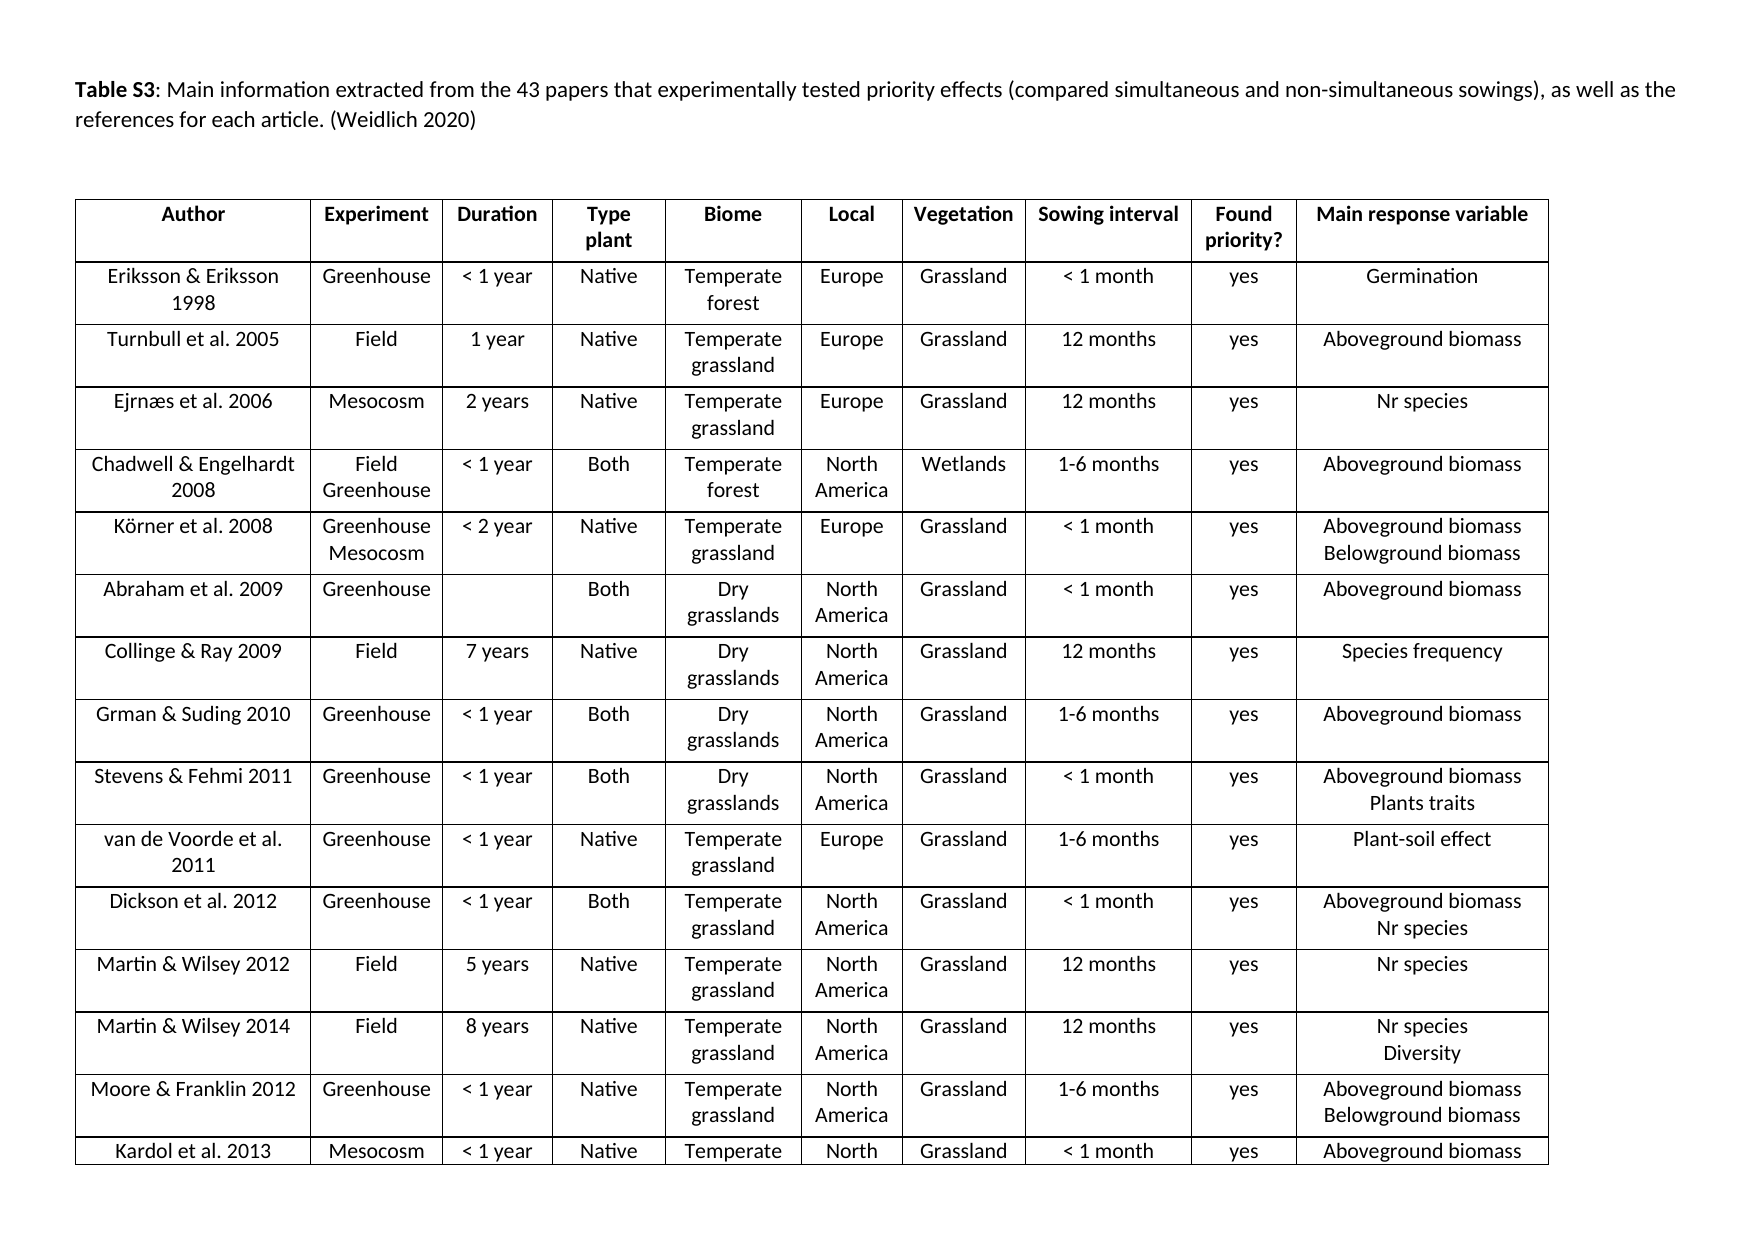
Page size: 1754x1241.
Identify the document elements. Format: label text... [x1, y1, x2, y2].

table_cell < 1 year [443, 825, 552, 886]
table_cell < 1 month [1026, 575, 1191, 636]
table_header Duration [443, 200, 552, 261]
table_cell Dry grasslands [666, 700, 801, 761]
table_cell Moore & Franklin 2012 [76, 1075, 310, 1136]
table_cell Both [553, 888, 665, 949]
table_cell Mesocosm [311, 388, 442, 449]
table_cell 2 years [443, 388, 552, 449]
table_cell yes [1192, 950, 1296, 1011]
table_cell yes [1192, 888, 1296, 949]
table_cell Grassland [903, 325, 1025, 386]
table_cell North America [802, 950, 902, 1011]
table_cell Aboveground biomass [1297, 575, 1548, 636]
table_cell Temperate grassland [666, 888, 801, 949]
table_cell Turnbull et al. 2005 [76, 325, 310, 386]
table_cell Field [311, 950, 442, 1011]
table_cell Greenhouse [311, 700, 442, 761]
table_cell 1-6 months [1026, 1075, 1191, 1136]
table_cell Grassland [903, 700, 1025, 761]
table_cell Field [311, 638, 442, 699]
table_header Sowing interval [1026, 200, 1191, 261]
table_cell Germination [1297, 263, 1548, 324]
table_cell Temperate forest [666, 450, 801, 511]
table_cell Field Greenhouse [311, 450, 442, 511]
table_cell < 1 year [443, 888, 552, 949]
table_cell < 1 year [443, 263, 552, 324]
table_header Main response variable [1297, 200, 1548, 261]
table_cell Grassland [903, 263, 1025, 324]
table_cell Greenhouse [311, 263, 442, 324]
table_cell yes [1192, 825, 1296, 886]
table_cell Abraham et al. 2009 [76, 575, 310, 636]
table_cell yes [1192, 325, 1296, 386]
table_cell Chadwell & Engelhardt 2008 [76, 450, 310, 511]
table_cell < 1 year [443, 450, 552, 511]
table_cell 1 year [443, 325, 552, 386]
table_cell Grassland [903, 575, 1025, 636]
table_cell yes [1192, 1013, 1296, 1074]
table_cell yes [1192, 263, 1296, 324]
table_cell < 1 month [1026, 1138, 1191, 1164]
table_cell Europe [802, 825, 902, 886]
table_header Local [802, 200, 902, 261]
table_cell Plant-soil effect [1297, 825, 1548, 886]
table_cell < 1 year [443, 1138, 552, 1164]
table_cell Grman & Suding 2010 [76, 700, 310, 761]
table_cell Native [553, 263, 665, 324]
table_cell Greenhouse [311, 888, 442, 949]
table_cell Aboveground biomass Belowground biomass [1297, 513, 1548, 574]
table_cell 12 months [1026, 325, 1191, 386]
table_cell Grassland [903, 1138, 1025, 1164]
table_cell Nr species Diversity [1297, 1013, 1548, 1074]
table_header Vegetation [903, 200, 1025, 261]
table_cell Aboveground biomass [1297, 700, 1548, 761]
table_cell yes [1192, 763, 1296, 824]
table_cell yes [1192, 450, 1296, 511]
table_cell Temperate forest [666, 263, 801, 324]
table_cell Ejrnæs et al. 2006 [76, 388, 310, 449]
table_cell Grassland [903, 388, 1025, 449]
table_cell Native [553, 388, 665, 449]
table_cell Grassland [903, 950, 1025, 1011]
table_cell North America [802, 763, 902, 824]
table_cell < 1 year [443, 700, 552, 761]
table_cell 1-6 months [1026, 450, 1191, 511]
text Table S3: Main information extracted from the 43 papers that experimentally tested priority effects (compared simultaneous and non-simultaneous sowings), as well as the references for each article. (Weidlich 2020) [75, 75, 1679, 133]
table_cell Martin & Wilsey 2012 [76, 950, 310, 1011]
table_cell North America [802, 450, 902, 511]
table_cell yes [1192, 1075, 1296, 1136]
table_cell Both [553, 575, 665, 636]
table_cell Europe [802, 325, 902, 386]
table_cell Native [553, 950, 665, 1011]
table_cell Aboveground biomass [1297, 450, 1548, 511]
table_cell 1-6 months [1026, 700, 1191, 761]
table_cell North America [802, 1013, 902, 1074]
table_cell yes [1192, 388, 1296, 449]
table_cell Greenhouse [311, 1075, 442, 1136]
table_cell Temperate grassland [666, 513, 801, 574]
table_cell Stevens & Fehmi 2011 [76, 763, 310, 824]
table_cell Temperate grassland [666, 325, 801, 386]
table_cell North America [802, 888, 902, 949]
table_cell Nr species [1297, 950, 1548, 1011]
table_cell < 1 month [1026, 763, 1191, 824]
table_cell Native [553, 825, 665, 886]
table_cell Temperate grassland [666, 1138, 801, 1164]
table_cell Collinge & Ray 2009 [76, 638, 310, 699]
table_cell Aboveground biomass Plants traits [1297, 763, 1548, 824]
table_header Author [76, 200, 310, 261]
table_cell Temperate grassland [666, 825, 801, 886]
table_cell Temperate grassland [666, 1013, 801, 1074]
table_cell van de Voorde et al. 2011 [76, 825, 310, 886]
table_cell yes [1192, 700, 1296, 761]
table_cell Greenhouse Mesocosm [311, 513, 442, 574]
table_cell yes [1192, 513, 1296, 574]
table_cell Greenhouse [311, 825, 442, 886]
table_cell < 1 month [1026, 263, 1191, 324]
table_cell Native [553, 325, 665, 386]
table_cell Temperate grassland [666, 1075, 801, 1136]
table_cell North America [802, 638, 902, 699]
table_cell Kardol et al. 2013 [76, 1138, 310, 1164]
table_cell 7 years [443, 638, 552, 699]
table_cell yes [1192, 638, 1296, 699]
table_cell 12 months [1026, 388, 1191, 449]
table_cell < 2 year [443, 513, 552, 574]
table_cell < 1 month [1026, 888, 1191, 949]
table_cell Dry grasslands [666, 575, 801, 636]
table_cell Grassland [903, 763, 1025, 824]
table_cell Grassland [903, 638, 1025, 699]
table_cell Native [553, 1075, 665, 1136]
table_cell Grassland [903, 1013, 1025, 1074]
table_cell Grassland [903, 825, 1025, 886]
table_cell Native [553, 513, 665, 574]
table_header Biome [666, 200, 801, 261]
table_cell North America [802, 700, 902, 761]
table_cell Aboveground biomass Belowground biomass [1297, 1075, 1548, 1136]
table_cell Europe [802, 513, 902, 574]
table_cell < 1 year [443, 1075, 552, 1136]
table_cell Europe [802, 388, 902, 449]
table_cell yes [1192, 1138, 1296, 1164]
table_header Found priority? [1192, 200, 1296, 261]
table_cell Field [311, 325, 442, 386]
table_cell Native [553, 1013, 665, 1074]
table_cell North America [802, 575, 902, 636]
table_header Experiment [311, 200, 442, 261]
table_cell Temperate grassland [666, 950, 801, 1011]
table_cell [1297, 1138, 1548, 1164]
table_cell Species frequency [1297, 638, 1548, 699]
table_cell < 1 month [1026, 513, 1191, 574]
table_cell North America [802, 1138, 902, 1164]
table_cell Temperate grassland [666, 388, 801, 449]
table_cell 12 months [1026, 1013, 1191, 1074]
table_cell Both [553, 700, 665, 761]
table_cell 8 years [443, 1013, 552, 1074]
table_header Type plant [553, 200, 665, 261]
table_cell Dry grasslands [666, 638, 801, 699]
table_cell Both [553, 450, 665, 511]
table_cell < 1 year [443, 763, 552, 824]
table_cell [443, 575, 552, 636]
table_cell Aboveground biomass Nr species [1297, 888, 1548, 949]
table_cell Martin & Wilsey 2014 [76, 1013, 310, 1074]
table_cell Native [553, 1138, 665, 1164]
table_cell Dickson et al. 2012 [76, 888, 310, 949]
table_cell Nr species [1297, 388, 1548, 449]
table_cell Eriksson & Eriksson 1998 [76, 263, 310, 324]
table_cell North America [802, 1075, 902, 1136]
table_cell Europe [802, 263, 902, 324]
table_cell Grassland [903, 513, 1025, 574]
table_cell Grassland [903, 888, 1025, 949]
table_cell Both [553, 763, 665, 824]
table_cell 12 months [1026, 950, 1191, 1011]
table_cell yes [1192, 575, 1296, 636]
table_cell Körner et al. 2008 [76, 513, 310, 574]
table_cell 12 months [1026, 638, 1191, 699]
table_cell Greenhouse [311, 575, 442, 636]
table_cell Native [553, 638, 665, 699]
table_cell 5 years [443, 950, 552, 1011]
table_cell Greenhouse [311, 763, 442, 824]
table_cell Field [311, 1013, 442, 1074]
table_cell Grassland [903, 1075, 1025, 1136]
table_cell Aboveground biomass [1297, 325, 1548, 386]
table_cell Wetlands [903, 450, 1025, 511]
table_cell 1-6 months [1026, 825, 1191, 886]
table_cell Dry grasslands [666, 763, 801, 824]
table_cell Mesocosm [311, 1138, 442, 1164]
